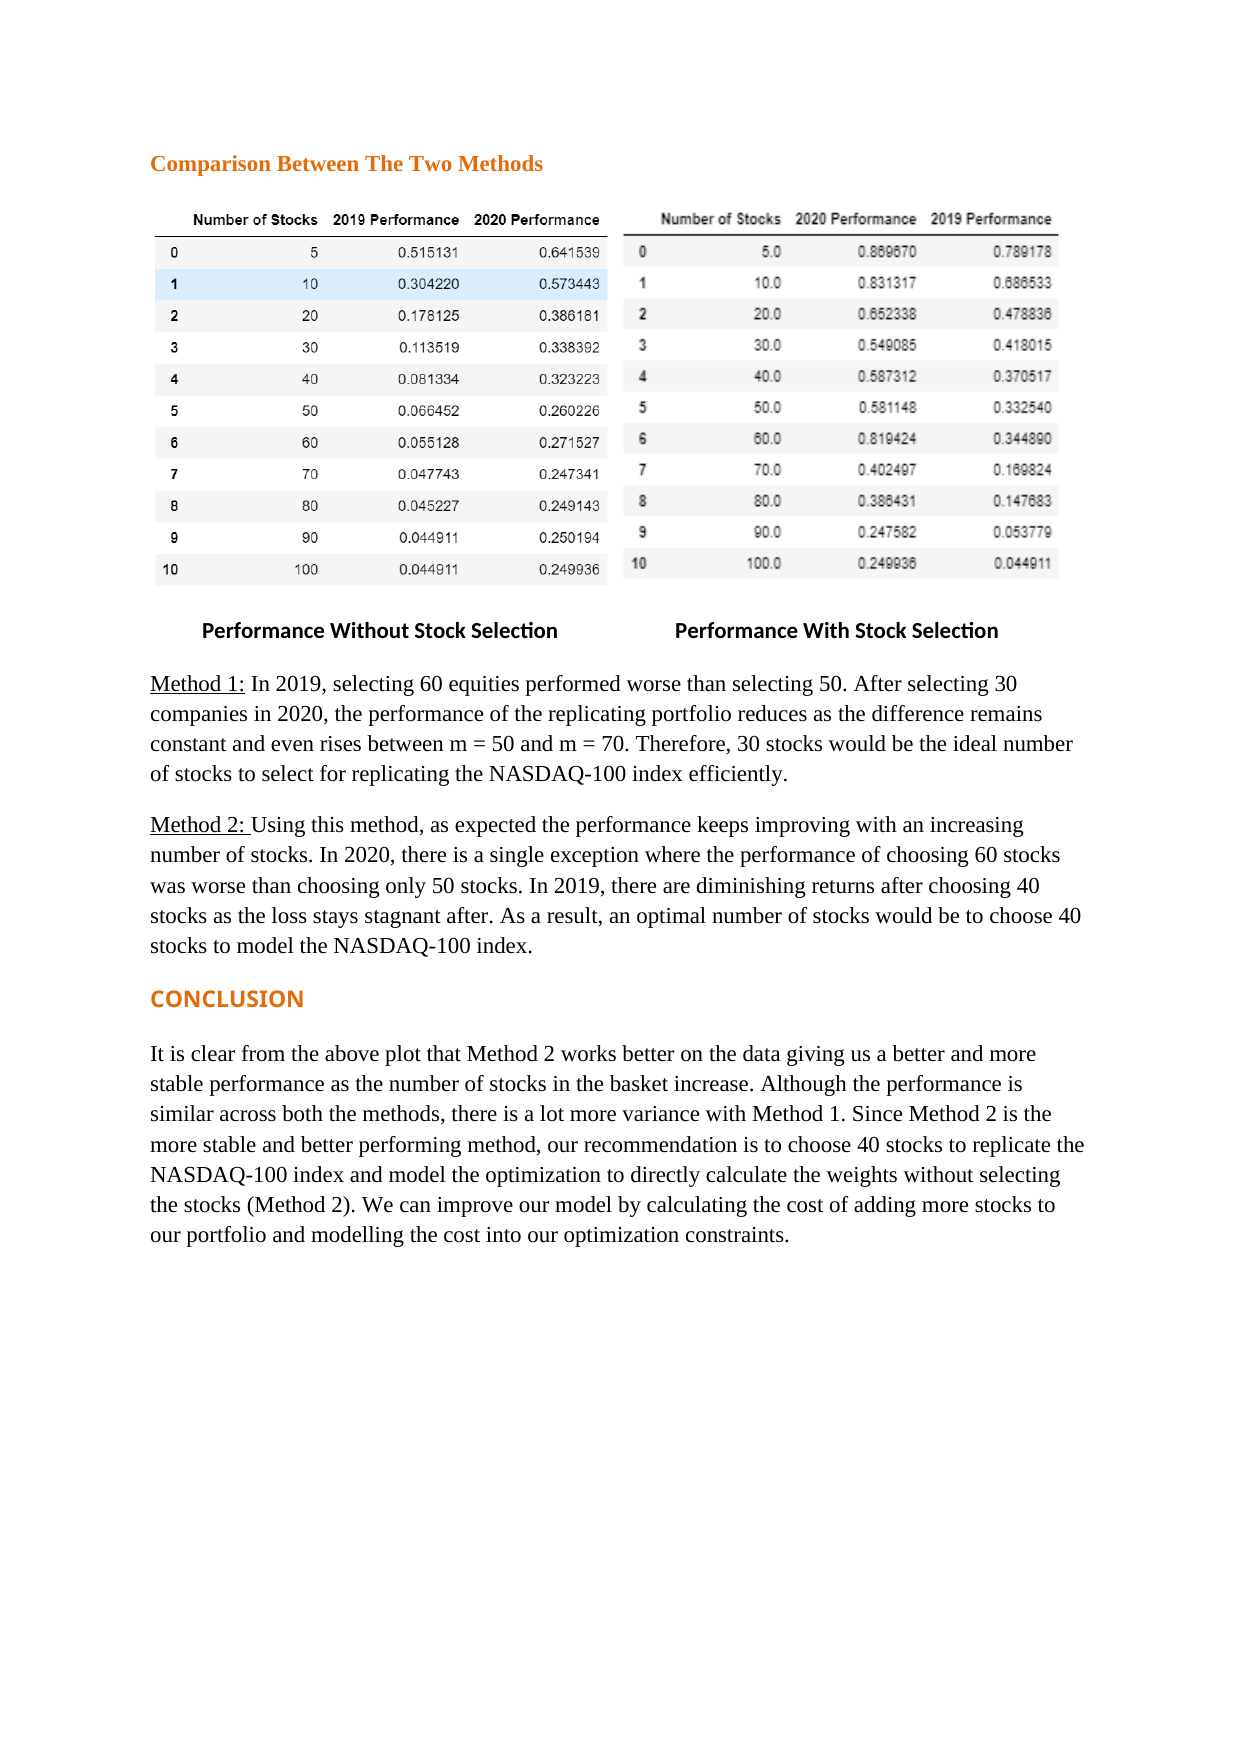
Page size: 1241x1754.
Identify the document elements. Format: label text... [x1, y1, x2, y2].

text CONCLUSION [150, 983, 1090, 1014]
text Method 1: In 2019, selecting 60 equities performed worse than selecting 50. After selecting 30 companies in 2020, the performance of the replicating portfolio reduces as the difference remains constant and even rises between m = 50 and m = 70. Therefore, 30 stocks would be the ideal number of stocks to select for replicating the NASDAQ-100 index efficiently. [150, 670, 1090, 787]
text It is clear from the above plot that Method 2 works better on the data giving us a better and more stable performance as the number of stocks in the basket increase. Although the performance is similar across both the methods, there is a lot more variance with Method 1. Since Method 2 is the more stable and better performing method, our recommendation is to choose 40 stocks to replicate the NASDAQ-100 index and model the optimization to directly calculate the weights without selecting the stocks (Method 2). We can improve our model by calculating the cost of adding more stocks to our portfolio and modelling the cost into our optimization constraints. [150, 1040, 1090, 1248]
picture [150, 205, 612, 592]
text Method 2: Using this method, as expected the performance keeps improving with an increasing number of stocks. In 2020, there is a single exception where the performance of choosing 60 stocks was worse than choosing only 50 stocks. In 2019, there are diminishing returns after choosing 40 stocks as the loss stays stagnant after. As a result, an optimal number of stocks would be to choose 40 stocks to model the NASDAQ-100 index. [150, 811, 1090, 958]
picture [616, 201, 1065, 592]
text Comparison Between The Two Methods [150, 150, 1090, 176]
text Performance Without Stock Selection Performance With Stock Selection [150, 617, 1090, 645]
